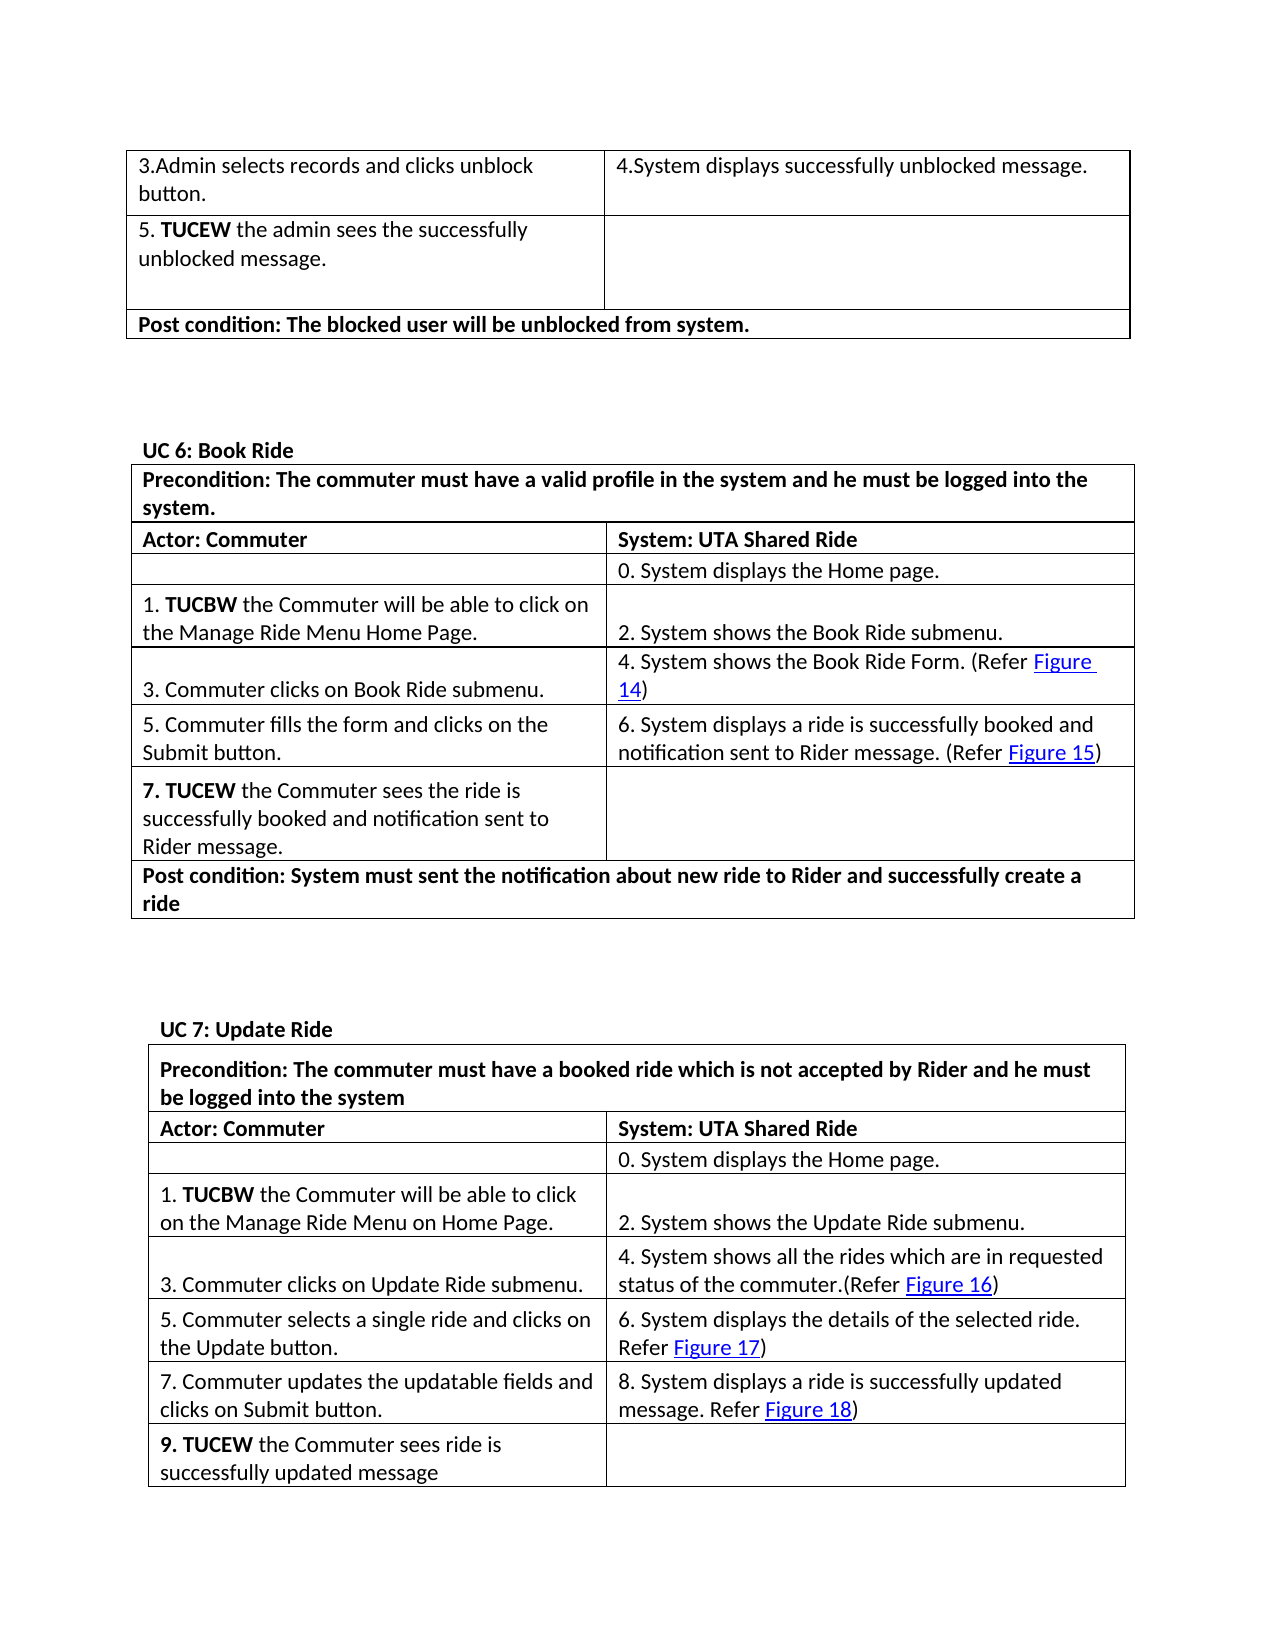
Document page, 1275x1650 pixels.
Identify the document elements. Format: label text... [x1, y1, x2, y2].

table_cell 3. Commuter clicks on Update Ride submenu. [149, 1237, 606, 1298]
table_cell 5. Commuter fills the form and clicks on the Submit button. [132, 705, 606, 766]
table_cell 2. System shows the Update Ride submenu. [607, 1174, 1125, 1236]
table_cell 2. System shows the Book Ride submenu. [607, 585, 1134, 646]
table_cell Actor: Commuter [132, 523, 606, 553]
table_cell 1. TUCBW the Commuter will be able to click on the Manage Ride Menu Home Page. [132, 585, 606, 646]
table_cell 3. Commuter clicks on Book Ride submenu. [132, 648, 606, 703]
table_cell 7. TUCEW the Commuter sees the ride is successfully booked and notification sent to Rider message. [132, 767, 606, 860]
table_cell Precondition: The commuter must have a valid profile in the system and he must be logged into the system. [132, 465, 1134, 521]
table_cell 4. System shows the Book Ride Form. (Refer Figure 14) [607, 648, 1134, 703]
table_cell 4. System shows all the rides which are in requested status of the commuter.(Refer Figure 16) [607, 1237, 1125, 1298]
table_header UC 7: Update Ride [149, 1013, 1126, 1044]
table_cell [607, 1424, 1125, 1486]
table_cell [607, 767, 1134, 860]
table_cell 6. System displays the details of the selected ride. Refer Figure 17) [607, 1299, 1125, 1361]
table_cell 0. System displays the Home page. [607, 1143, 1125, 1173]
table_cell 1. TUCBW the Commuter will be able to click on the Manage Ride Menu on Home Page. [149, 1174, 606, 1236]
table_cell Actor: Commuter [149, 1112, 606, 1142]
table_cell 7. Commuter updates the updatable fields and clicks on Submit button. [149, 1362, 606, 1423]
table_cell 5. Commuter selects a single ride and clicks on the Update button. [149, 1299, 606, 1361]
table_cell [132, 554, 606, 584]
table_cell Post condition: System must sent the notification about new ride to Rider and successfully create a ride [132, 861, 1134, 918]
table_cell 5. TUCEW the admin sees the successfully unblocked message. [127, 216, 604, 309]
table_cell System: UTA Shared Ride [607, 523, 1134, 553]
table_cell System: UTA Shared Ride [607, 1112, 1125, 1142]
table_cell [149, 1143, 606, 1173]
table_cell Precondition: The commuter must have a booked ride which is not accepted by Rider and he must be logged into the system [149, 1045, 1125, 1111]
table_header UC 6: Book Ride [131, 433, 1134, 464]
table_cell 4.System displays successfully unblocked message. [605, 151, 1129, 214]
table_cell 9. TUCEW the Commuter sees ride is successfully updated message [149, 1424, 606, 1486]
table_cell 6. System displays a ride is successfully booked and notification sent to Rider message. (Refer Figure 15) [607, 705, 1134, 766]
table_cell 8. System displays a ride is successfully updated message. Refer Figure 18) [607, 1362, 1125, 1423]
table_cell Post condition: The blocked user will be unblocked from system. [127, 310, 1129, 338]
table_cell 0. System displays the Home page. [607, 554, 1134, 584]
table_cell 3.Admin selects records and clicks unblock button. [127, 151, 604, 214]
table_cell [605, 216, 1129, 309]
